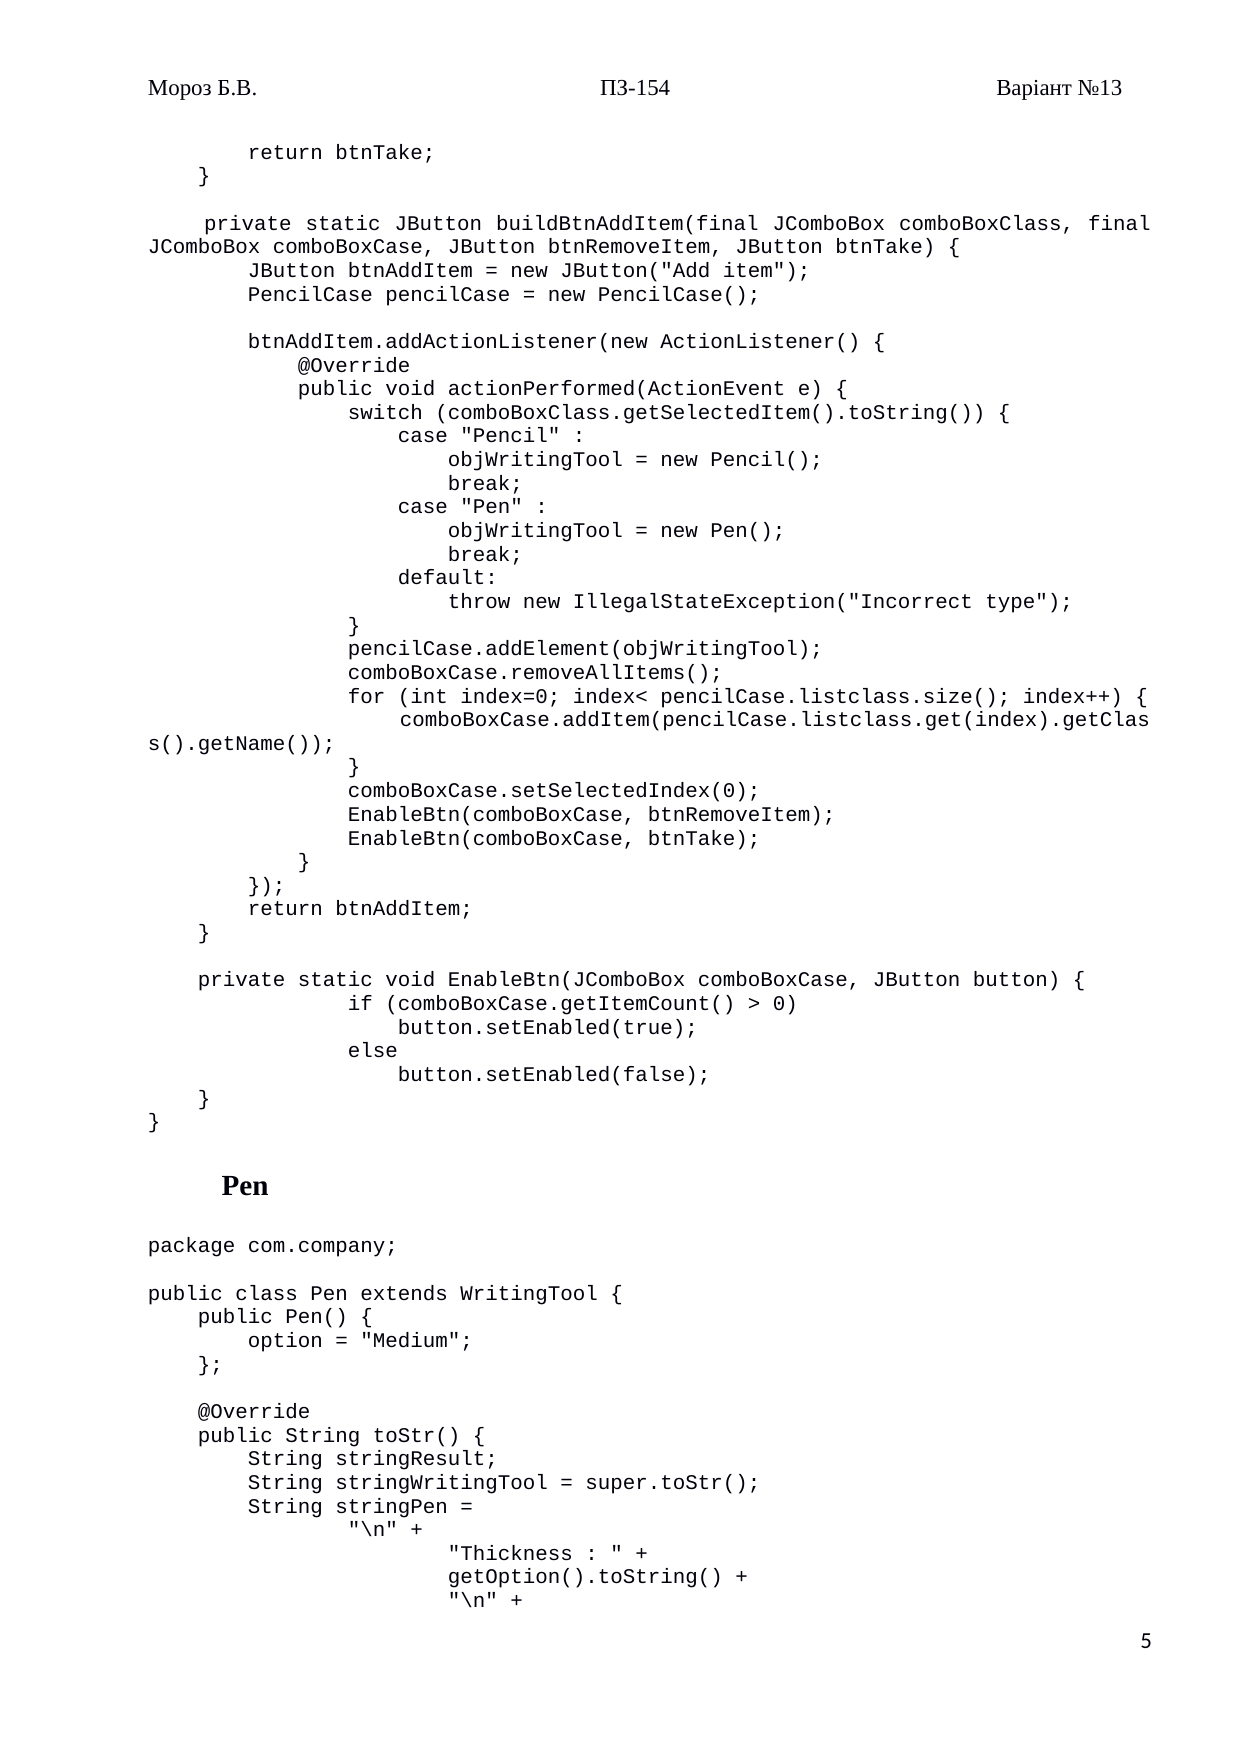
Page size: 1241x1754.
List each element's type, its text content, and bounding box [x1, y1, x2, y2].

text private static void EnableBtn(JComboBox comboBoxCase, JButton button) { [148, 969, 1152, 993]
text } [148, 1088, 1152, 1111]
text case "Pencil" : [148, 426, 1152, 449]
text } [148, 615, 1152, 638]
text String stringResult; [148, 1448, 1152, 1472]
text package com.company; [148, 1236, 1152, 1259]
text "\n" + [148, 1590, 1152, 1614]
text } [148, 1111, 1152, 1135]
text option = "Medium"; [148, 1330, 1152, 1354]
text } [148, 922, 1152, 946]
text default: [148, 567, 1152, 591]
text button.setEnabled(false); [148, 1064, 1152, 1088]
text @Override [148, 1401, 1152, 1425]
text comboBoxCase.addItem(pencilCase.listclass.get(index).getClass().getName()); [148, 709, 1152, 757]
text } [148, 165, 1152, 189]
text else [148, 1040, 1152, 1064]
text private static JButton buildBtnAddItem(final JComboBox comboBoxClass, final JComboBox comboBoxCase, JButton btnRemoveItem, JButton btnTake) { [148, 213, 1152, 260]
text public String toStr() { [148, 1425, 1152, 1448]
text PencilCase pencilCase = new PencilCase(); [148, 284, 1152, 307]
text pencilCase.addElement(objWritingTool); [148, 638, 1152, 662]
text }; [148, 1354, 1152, 1377]
text EnableBtn(comboBoxCase, btnTake); [148, 827, 1152, 851]
text break; [148, 473, 1152, 496]
text }); [148, 875, 1152, 898]
text String stringWritingTool = super.toStr(); [148, 1472, 1152, 1496]
text Pen [148, 1168, 1152, 1202]
text comboBoxCase.setSelectedIndex(0); [148, 780, 1152, 804]
text } [148, 851, 1152, 875]
text "\n" + [148, 1519, 1152, 1543]
text if (comboBoxCase.getItemCount() > 0) [148, 993, 1152, 1017]
text switch (comboBoxClass.getSelectedItem().toString()) { [148, 402, 1152, 426]
text btnAddItem.addActionListener(new ActionListener() { [148, 331, 1152, 354]
text @Override [148, 354, 1152, 378]
text throw new IllegalStateException("Incorrect type"); [148, 591, 1152, 615]
text for (int index=0; index< pencilCase.listclass.size(); index++) { [148, 686, 1152, 709]
text case "Pen" : [148, 496, 1152, 520]
text } [148, 757, 1152, 780]
text "Thickness : " + [148, 1543, 1152, 1567]
text return btnTake; [148, 142, 1152, 165]
text EnableBtn(comboBoxCase, btnRemoveItem); [148, 804, 1152, 827]
text return btnAddItem; [148, 898, 1152, 922]
text String stringPen = [148, 1496, 1152, 1519]
text comboBoxCase.removeAllItems(); [148, 662, 1152, 686]
text objWritingTool = new Pen(); [148, 520, 1152, 544]
text objWritingTool = new Pencil(); [148, 449, 1152, 473]
text JButton btnAddItem = new JButton("Add item"); [148, 260, 1152, 284]
text break; [148, 544, 1152, 567]
text public void actionPerformed(ActionEvent e) { [148, 378, 1152, 402]
text public class Pen extends WritingTool { [148, 1283, 1152, 1306]
text getOption().toString() + [148, 1567, 1152, 1590]
text public Pen() { [148, 1306, 1152, 1330]
text button.setEnabled(true); [148, 1017, 1152, 1040]
